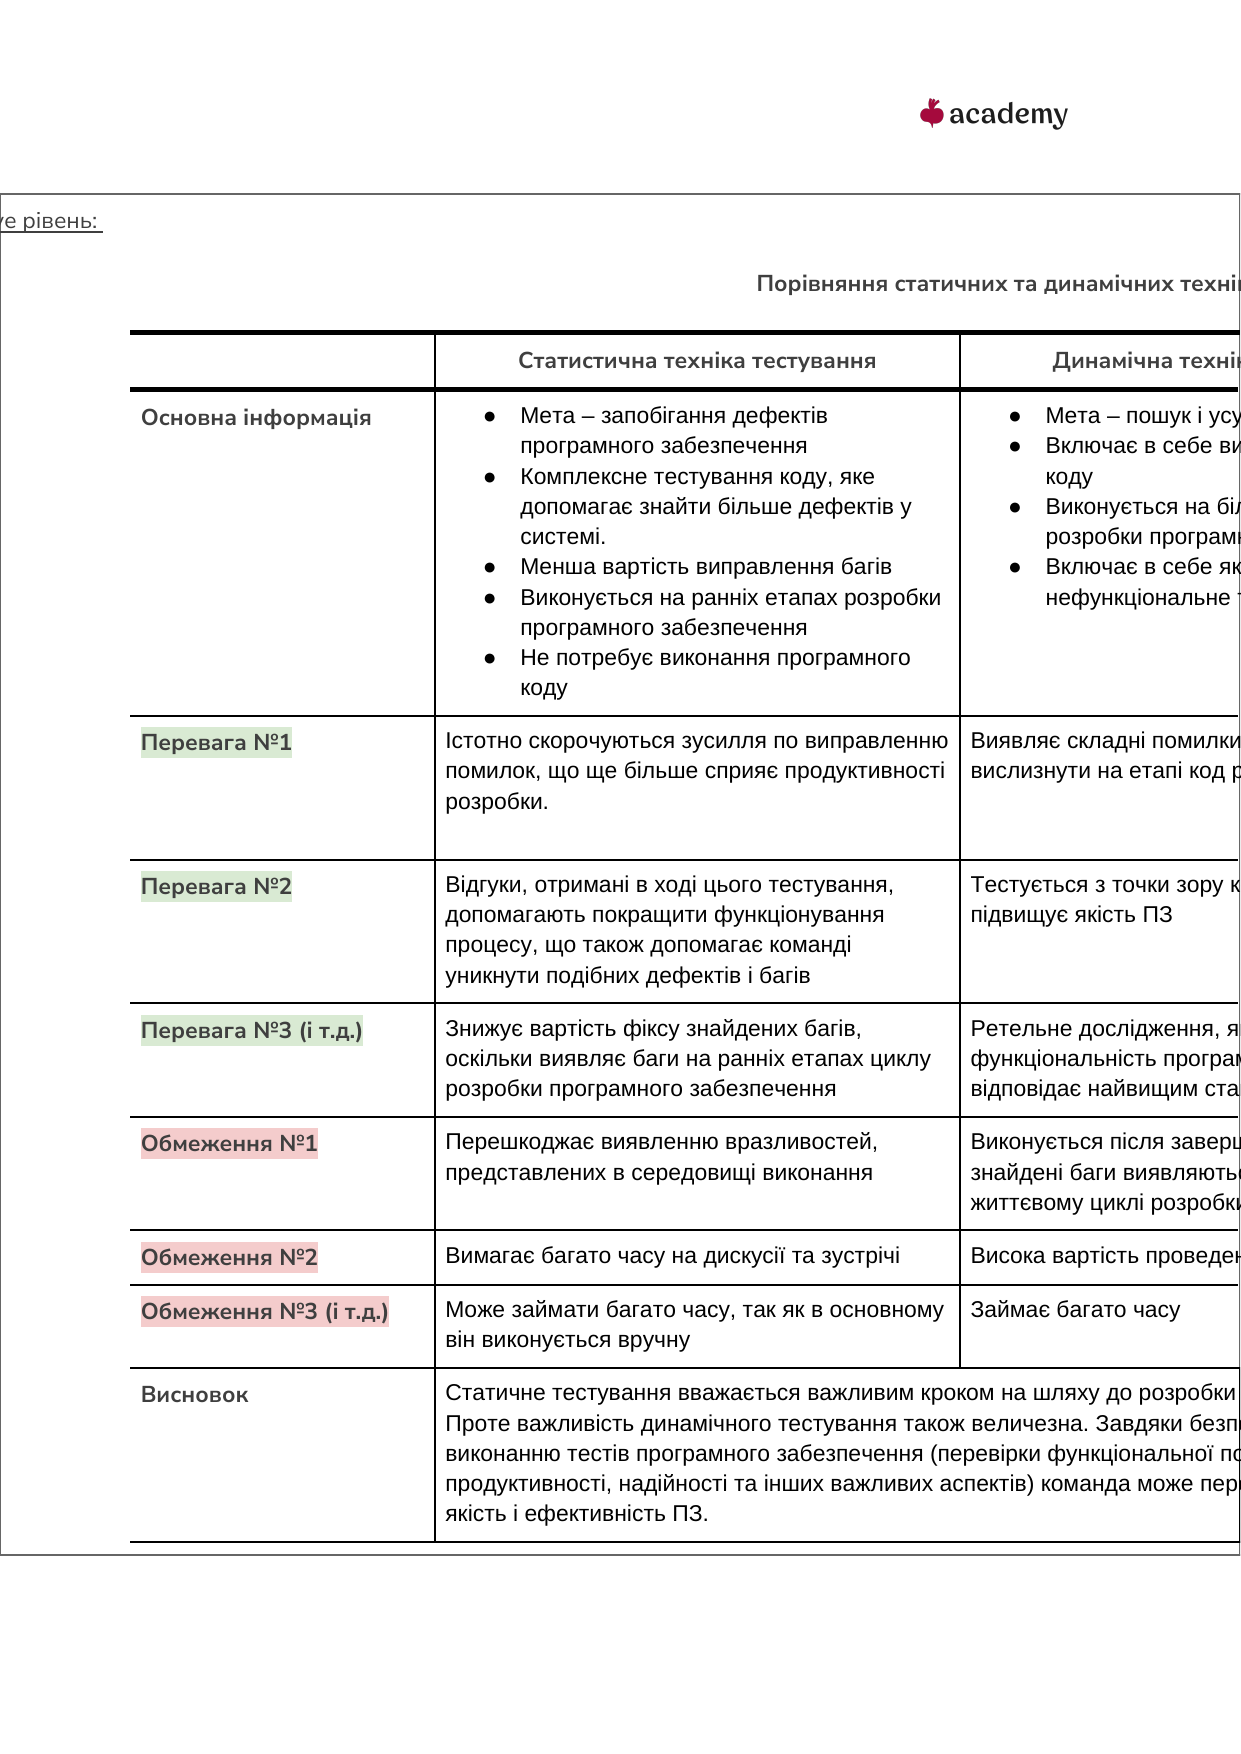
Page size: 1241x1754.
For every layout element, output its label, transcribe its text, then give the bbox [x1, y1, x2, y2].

table_header Must have рівень: Порівняння статичних та динамічних технік тестування. [1, 195, 1239, 1553]
picture [897, 75, 1091, 154]
